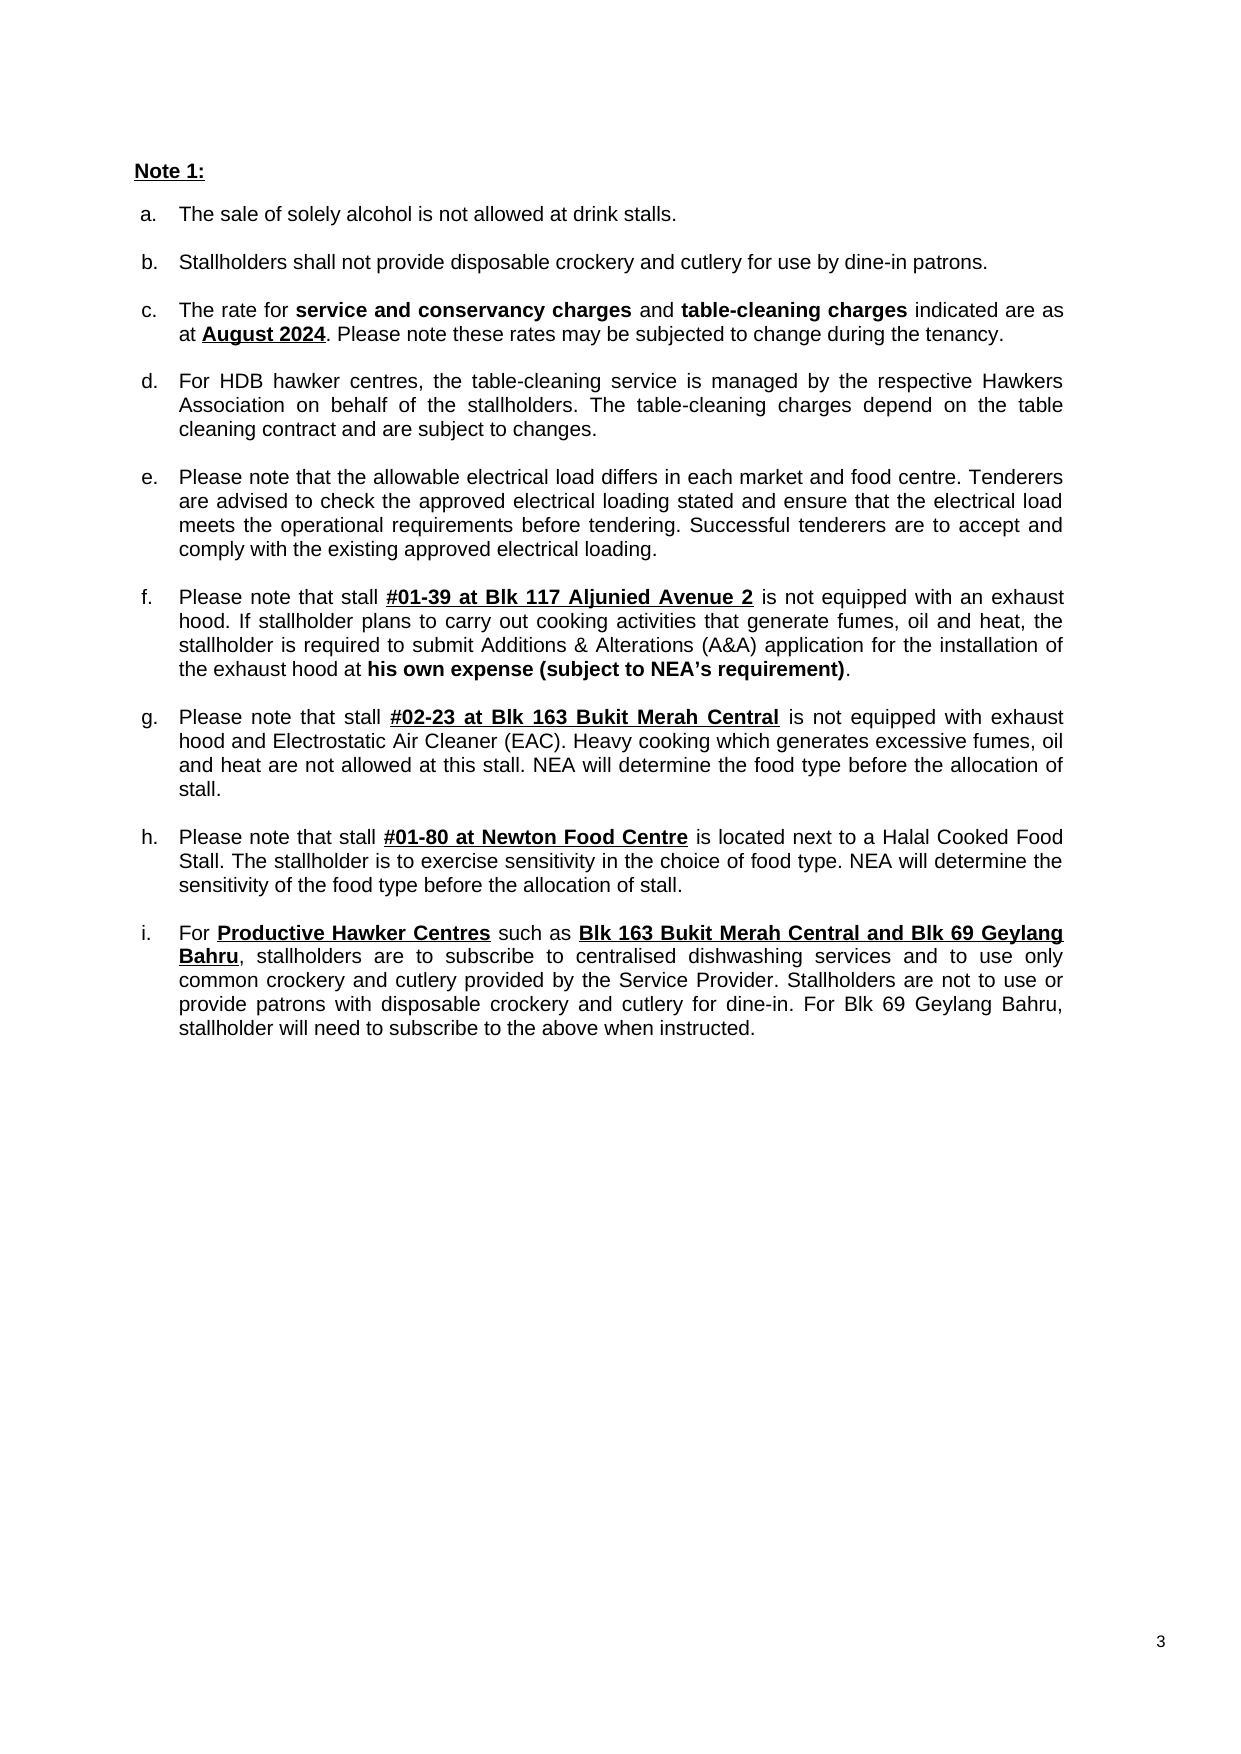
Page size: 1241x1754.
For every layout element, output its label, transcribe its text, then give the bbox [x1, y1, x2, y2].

list Please note that stall #01-80 at Newton Food Centre is located next to a Halal Cooked Food Stall. The stallholder is to exercise sensitivity in the choice of food type. NEA will determine the sensitivity of the food type before the allocation of stall. [141, 824, 1064, 896]
list Stallholders shall not provide disposable crockery and cutlery for use by dine-in patrons. [141, 249, 1155, 273]
list Please note that the allowable electrical load differs in each market and food centre. Tenderers are advised to check the approved electrical loading stated and ensure that the electrical load meets the operational requirements before tendering. Successful tenderers are to accept and comply with the existing approved electrical loading. [141, 465, 1064, 561]
list For Productive Hawker Centres such as Blk 163 Bukit Merah Central and Blk 69 Geylang Bahru, stallholders are to subscribe to centralised dishwashing services and to use only common crockery and cutlery provided by the Service Provider. Stallholders are not to use or provide patrons with disposable crockery and cutlery for dine-in. For Blk 69 Geylang Bahru, stallholder will need to subscribe to the above when instructed. [141, 920, 1064, 1040]
list The sale of solely alcohol is not allowed at drink stalls. [140, 202, 1155, 226]
list Please note that stall #02-23 at Blk 163 Bukit Merah Central is not equipped with exhaust hood and Electrostatic Air Cleaner (EAC). Heavy cooking which generates excessive fumes, oil and heat are not allowed at this stall. NEA will determine the food type before the allocation of stall. [141, 705, 1064, 801]
list Please note that stall #01-39 at Blk 117 Aljunied Avenue 2 is not equipped with an exhaust hood. If stallholder plans to carry out cooking activities that generate fumes, oil and heat, the stallholder is required to submit Additions & Alterations (A&A) application for the installation of the exhaust hood at his own expense (subject to NEA’s requirement). [141, 585, 1064, 681]
list For HDB hawker centres, the table-cleaning service is managed by the respective Hawkers Association on behalf of the stallholders. The table-cleaning charges depend on the table cleaning contract and are subject to changes. [141, 369, 1064, 441]
text Note 1: [134, 159, 1064, 183]
list The rate for service and conservancy charges and table-cleaning charges indicated are as at August 2024. Please note these rates may be subjected to change during the tenancy. [141, 297, 1064, 345]
